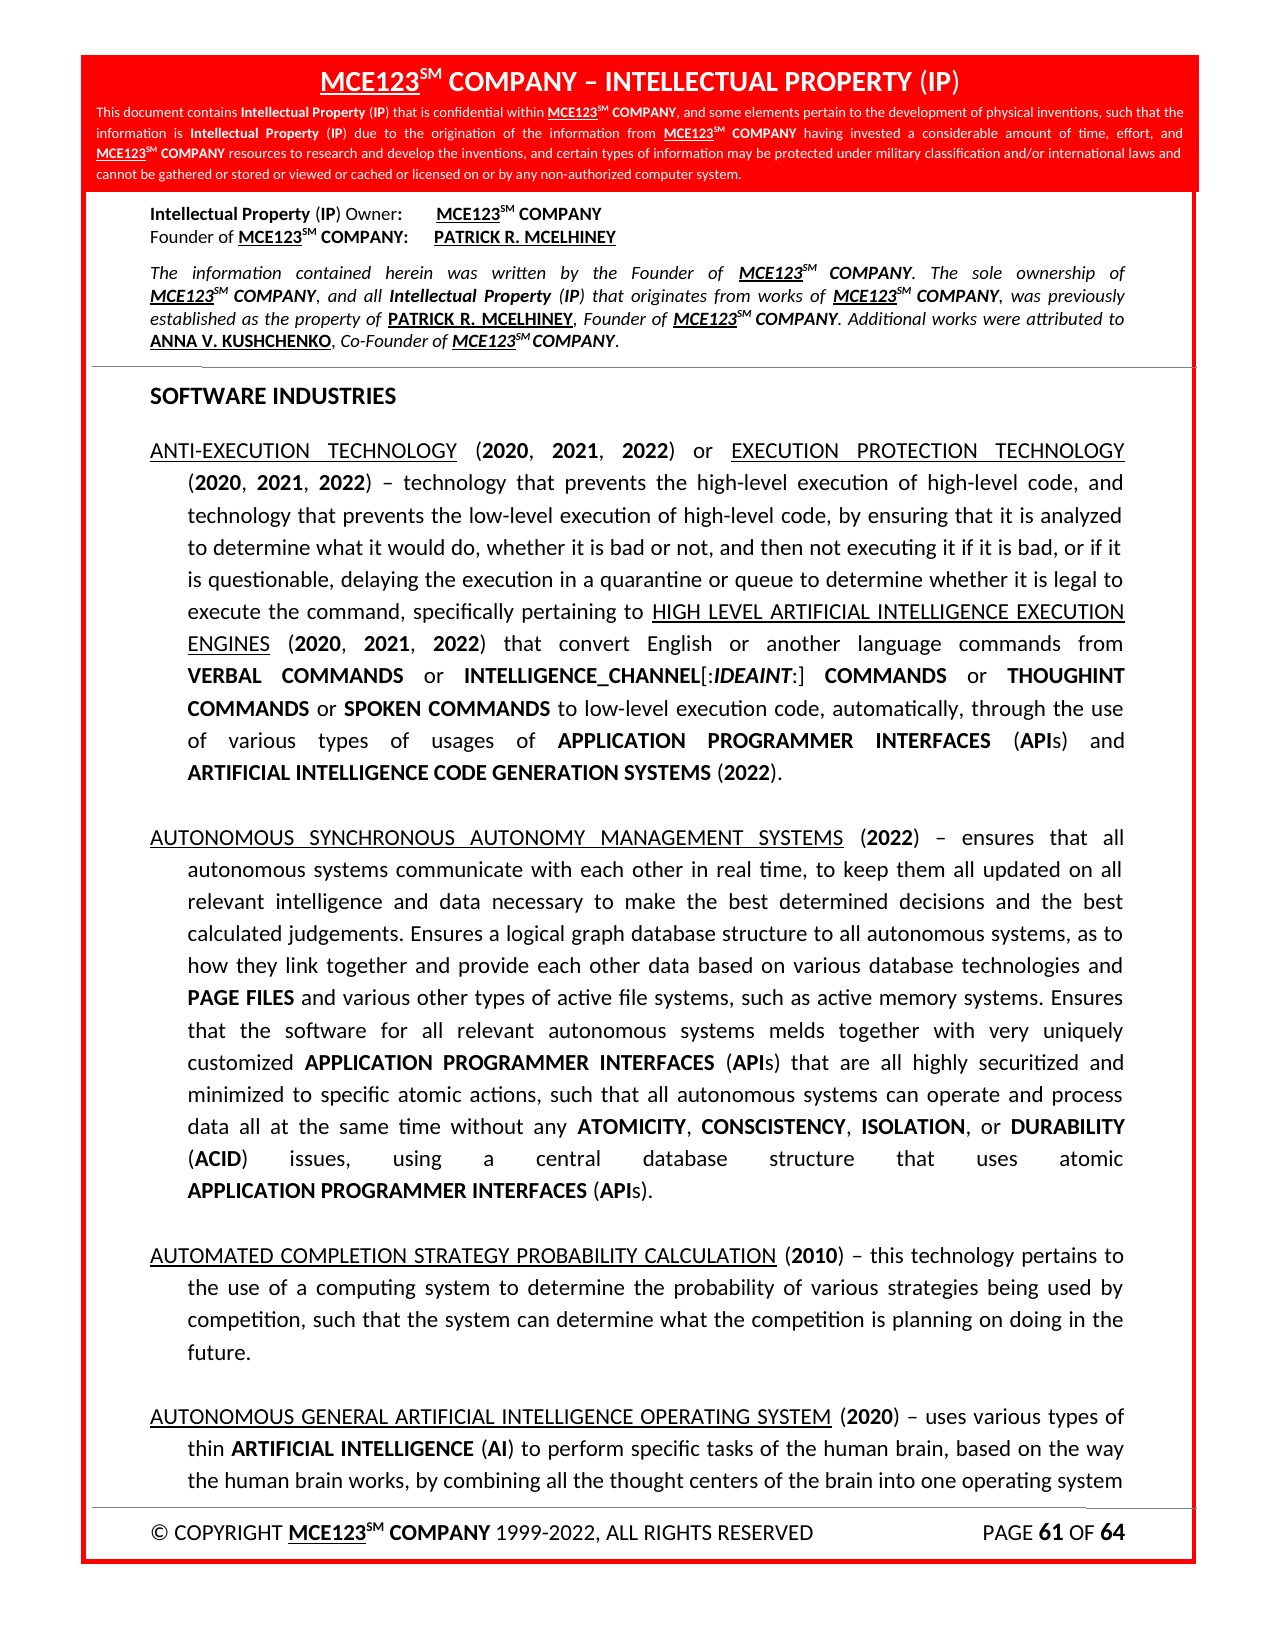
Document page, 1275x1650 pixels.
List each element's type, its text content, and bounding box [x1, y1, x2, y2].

text SOFTWARE INDUSTRIES [150, 381, 1125, 411]
text AUTONOMOUS SYNCHRONOUS AUTONOMY MANAGEMENT SYSTEMS (2022) – ensures that all autonomous systems communicate with each other in real time, to keep them all updated on all relevant intelligence and data necessary to make the best determined decisions and the best calculated judgements. Ensures a logical graph database structure to all autonomous systems, as to how they link together and provide each other data based on various database technologies and PAGE FILES and various other types of active file systems, such as active memory systems. Ensures that the software for all relevant autonomous systems melds together with very uniquely customized APPLICATION PROGRAMMER INTERFACES (APIs) that are all highly securitized and minimized to specific atomic actions, such that all autonomous systems can operate and process data all at the same time without any ATOMICITY, CONSCISTENCY, ISOLATION, or DURABILITY (ACID) issues, using a central database structure that uses atomic APPLICATION PROGRAMMER INTERFACES (APIs). [150, 823, 1125, 1205]
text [150, 1402, 1125, 1494]
text AUTOMATED COMPLETION STRATEGY PROBABILITY CALCULATION (2010) – this technology pertains to the use of a computing system to determine the probability of various strategies being used by competition, such that the system can determine what the competition is planning on doing in the future. [150, 1241, 1125, 1366]
text ANTI-EXECUTION TECHNOLOGY (2020, 2021, 2022) or EXECUTION PROTECTION TECHNOLOGY (2020, 2021, 2022) – technology that prevents the high-level execution of high-level code, and technology that prevents the low-level execution of high-level code, by ensuring that it is analyzed to determine what it would do, whether it is bad or not, and then not executing it if it is bad, or if it is questionable, delaying the execution in a quarantine or queue to determine whether it is legal to execute the command, specifically pertaining to HIGH LEVEL ARTIFICIAL INTELLIGENCE EXECUTION ENGINES (2020, 2021, 2022) that convert English or another language commands from VERBAL COMMANDS or INTELLIGENCE_CHANNEL[:IDEAINT:] COMMANDS or THOUGHINT COMMANDS or SPOKEN COMMANDS to low-level execution code, automatically, through the use of various types of usages of APPLICATION PROGRAMMER INTERFACES (APIs) and ARTIFICIAL INTELLIGENCE CODE GENERATION SYSTEMS (2022). [150, 436, 1125, 786]
